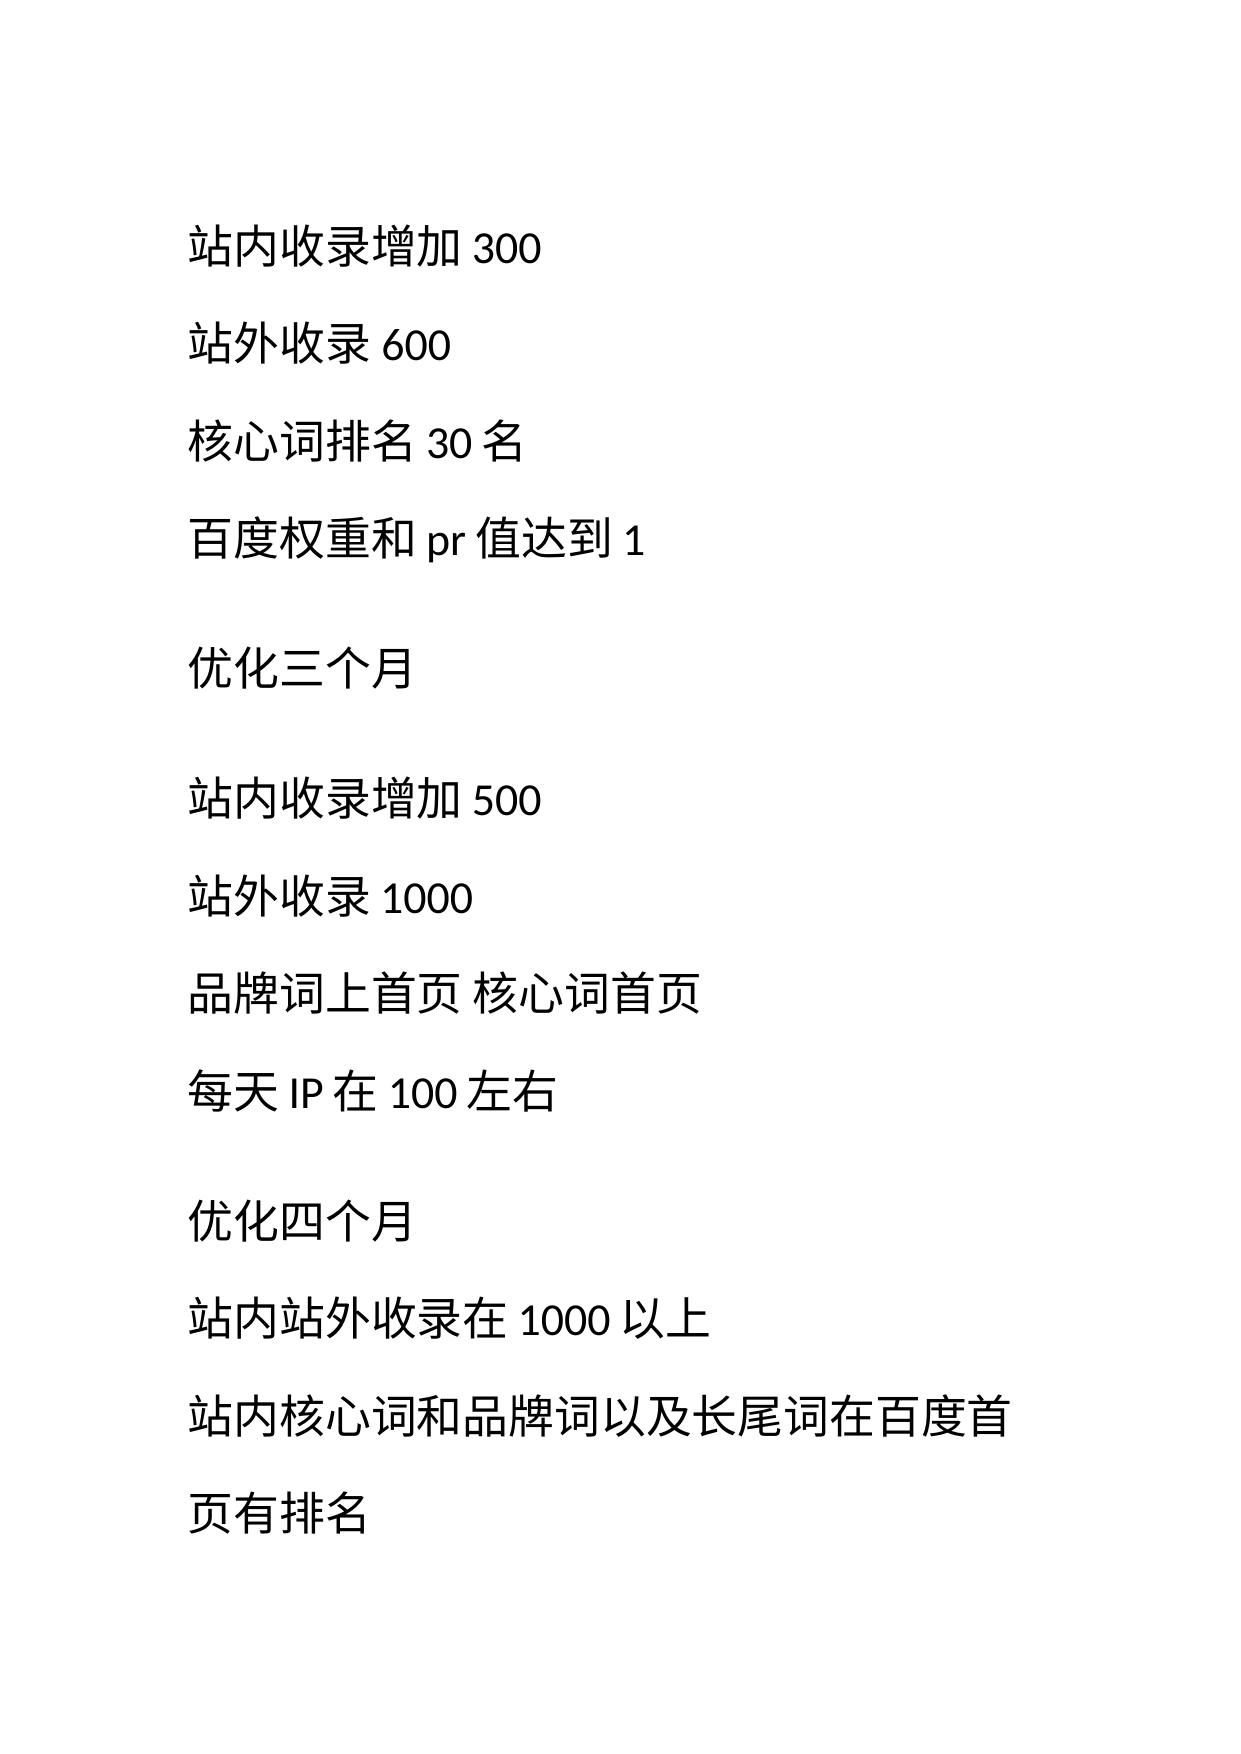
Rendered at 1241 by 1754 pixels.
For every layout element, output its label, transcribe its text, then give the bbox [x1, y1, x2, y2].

text 百度权重和pr值达到1 [187, 487, 1053, 584]
text 站内收录增加300 [187, 194, 1053, 292]
text 站内站外收录在1000以上 [187, 1267, 1053, 1364]
text 每天IP在100左右 [187, 1039, 1053, 1137]
text 品牌词上首页 核心词首页 [187, 942, 1053, 1039]
text 优化三个月 [187, 617, 1053, 714]
text 站内核心词和品牌词以及长尾词在百度首页有排名 [187, 1364, 1053, 1559]
text 核心词排名30名 [187, 389, 1053, 487]
text 优化四个月 [187, 1169, 1053, 1267]
text 站外收录1000 [187, 844, 1053, 942]
text 站外收录 600 [187, 292, 1053, 389]
text 站内收录增加500 [187, 747, 1053, 844]
